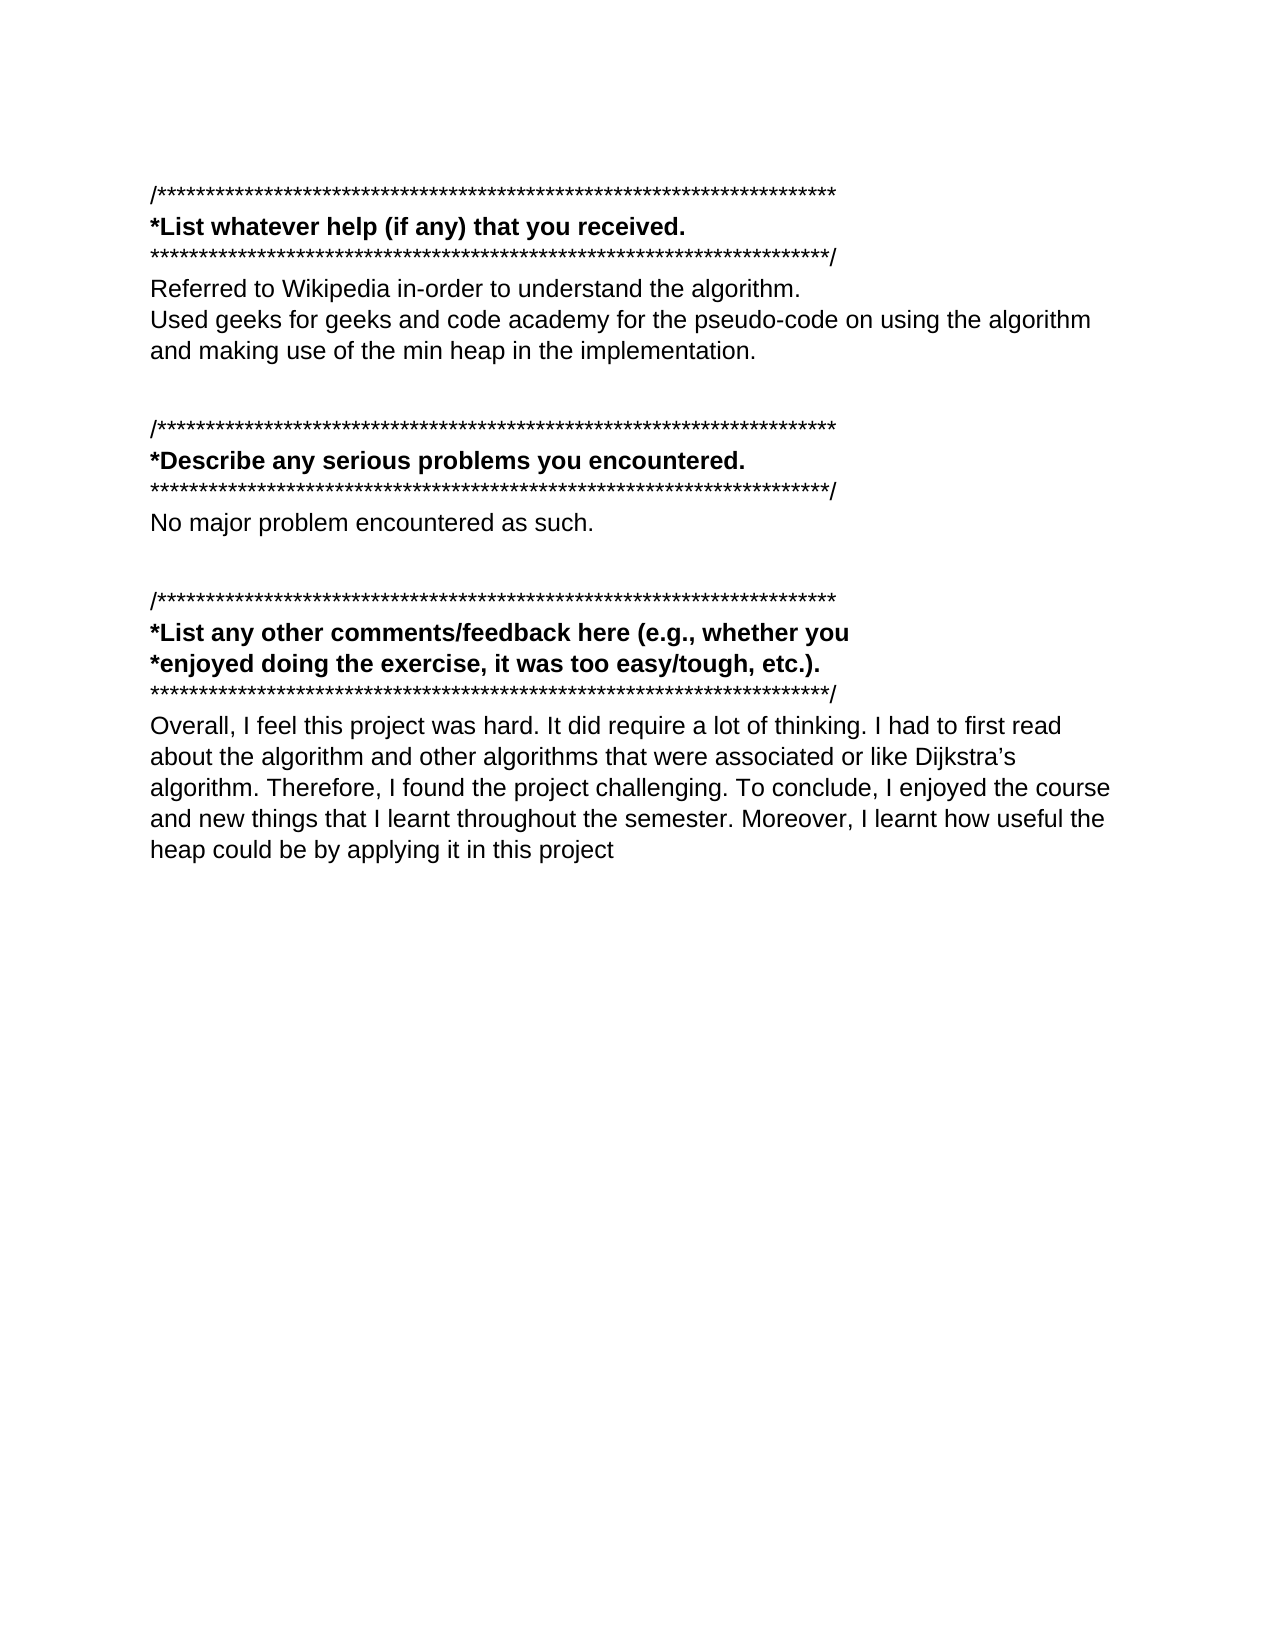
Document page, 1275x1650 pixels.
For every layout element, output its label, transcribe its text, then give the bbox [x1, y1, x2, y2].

text /********************************************************************** *List whatever help (if any) that you received. **********************************************************************/ Referred to Wikipedia in-order to understand the algorithm. Used geeks for geeks and code academy for the pseudo-code on using the algorithm and making use of the min heap in the implementation. [150, 150, 1125, 365]
text /********************************************************************** *Describe any serious problems you encountered. **********************************************************************/ No major problem encountered as such. [150, 384, 1125, 537]
text /********************************************************************** *List any other comments/feedback here (e.g., whether you *enjoyed doing the exercise, it was too easy/tough, etc.). **********************************************************************/ Overall, I feel this project was hard. It did require a lot of thinking. I had to first read about the algorithm and other algorithms that were associated or like Dijkstra’s algorithm. Therefore, I found the project challenging. To conclude, I enjoyed the course and new things that I learnt throughout the semester. Moreover, I learnt how useful the heap could be by applying it in this project [150, 556, 1125, 864]
